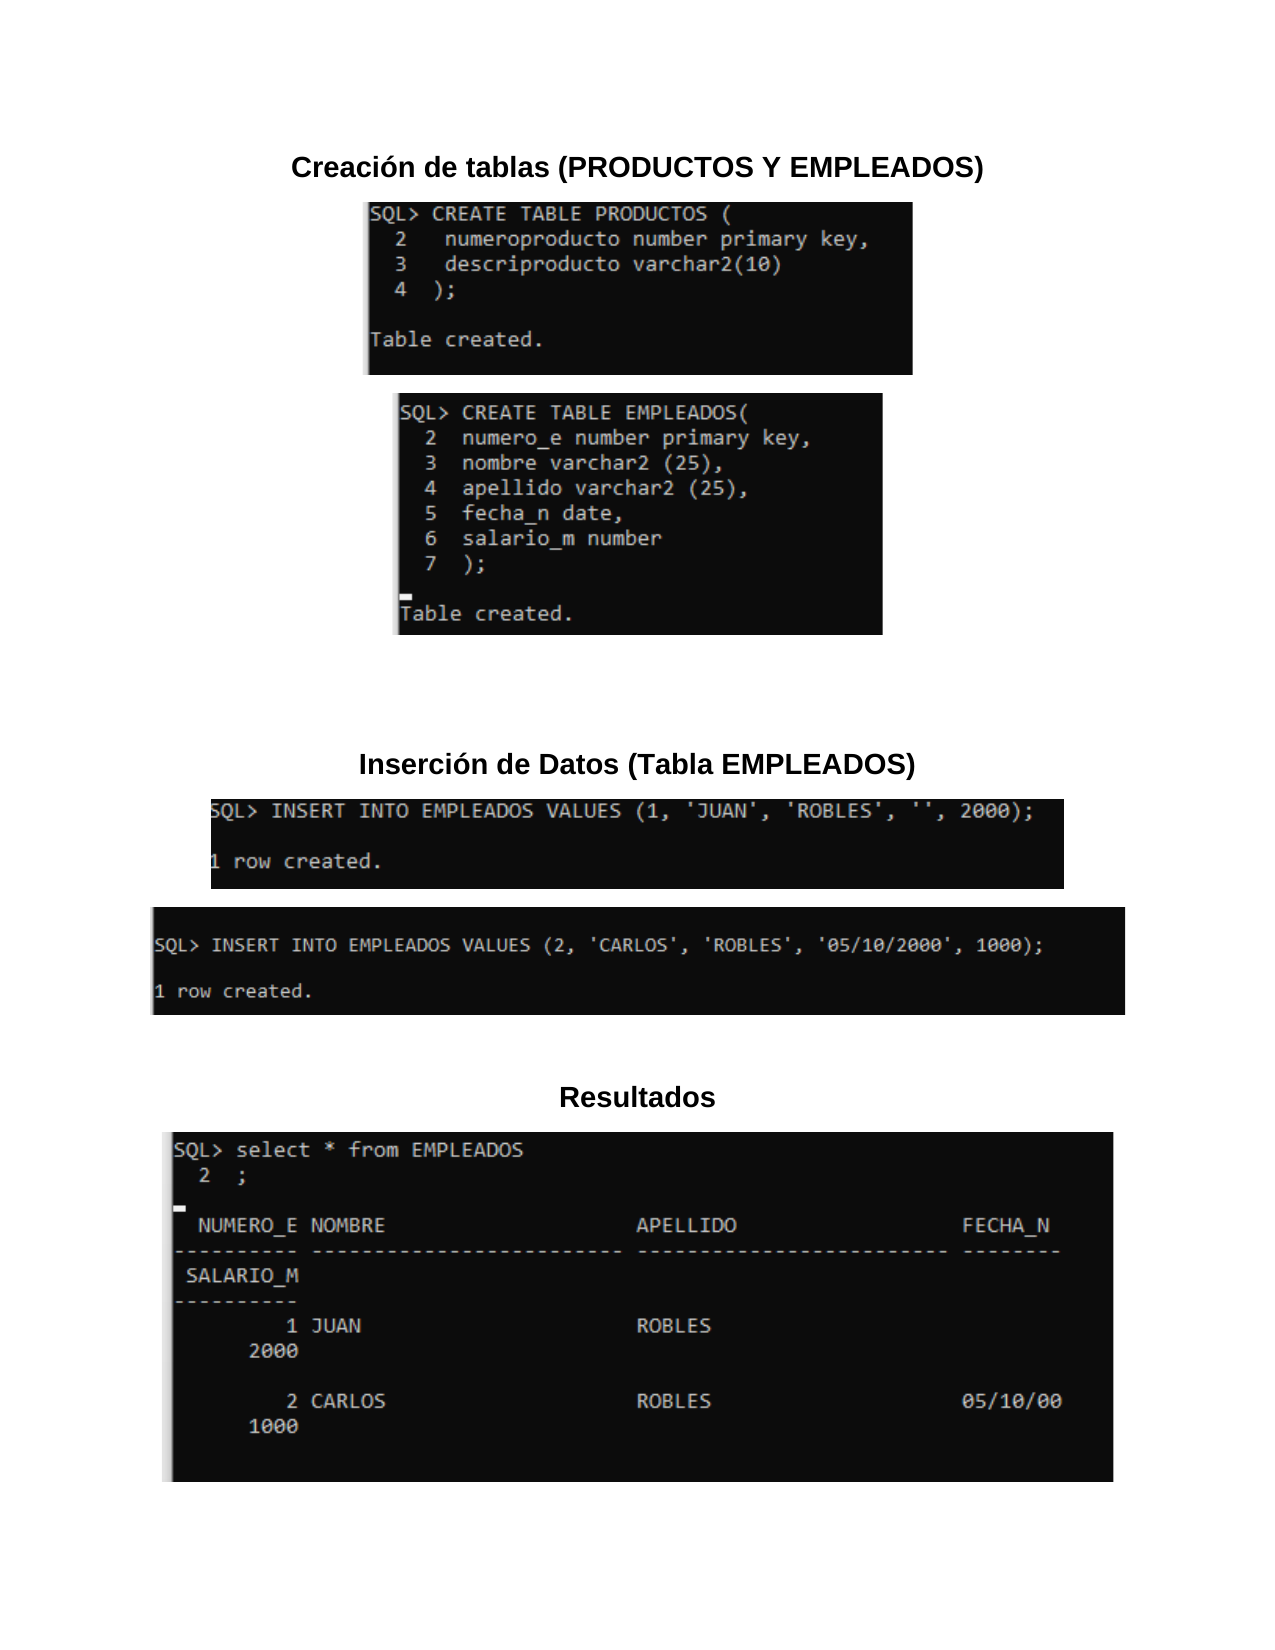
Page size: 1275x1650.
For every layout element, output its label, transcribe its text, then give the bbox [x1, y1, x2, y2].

text Inserción de Datos (Tabla EMPLEADOS) [150, 747, 1125, 780]
picture [150, 907, 1125, 1015]
picture [362, 202, 913, 375]
picture [161, 1132, 1114, 1482]
picture [392, 393, 883, 635]
text Creación de tablas (PRODUCTOS Y EMPLEADOS) [150, 150, 1125, 183]
picture [211, 799, 1064, 889]
text Resultados [150, 1080, 1125, 1114]
